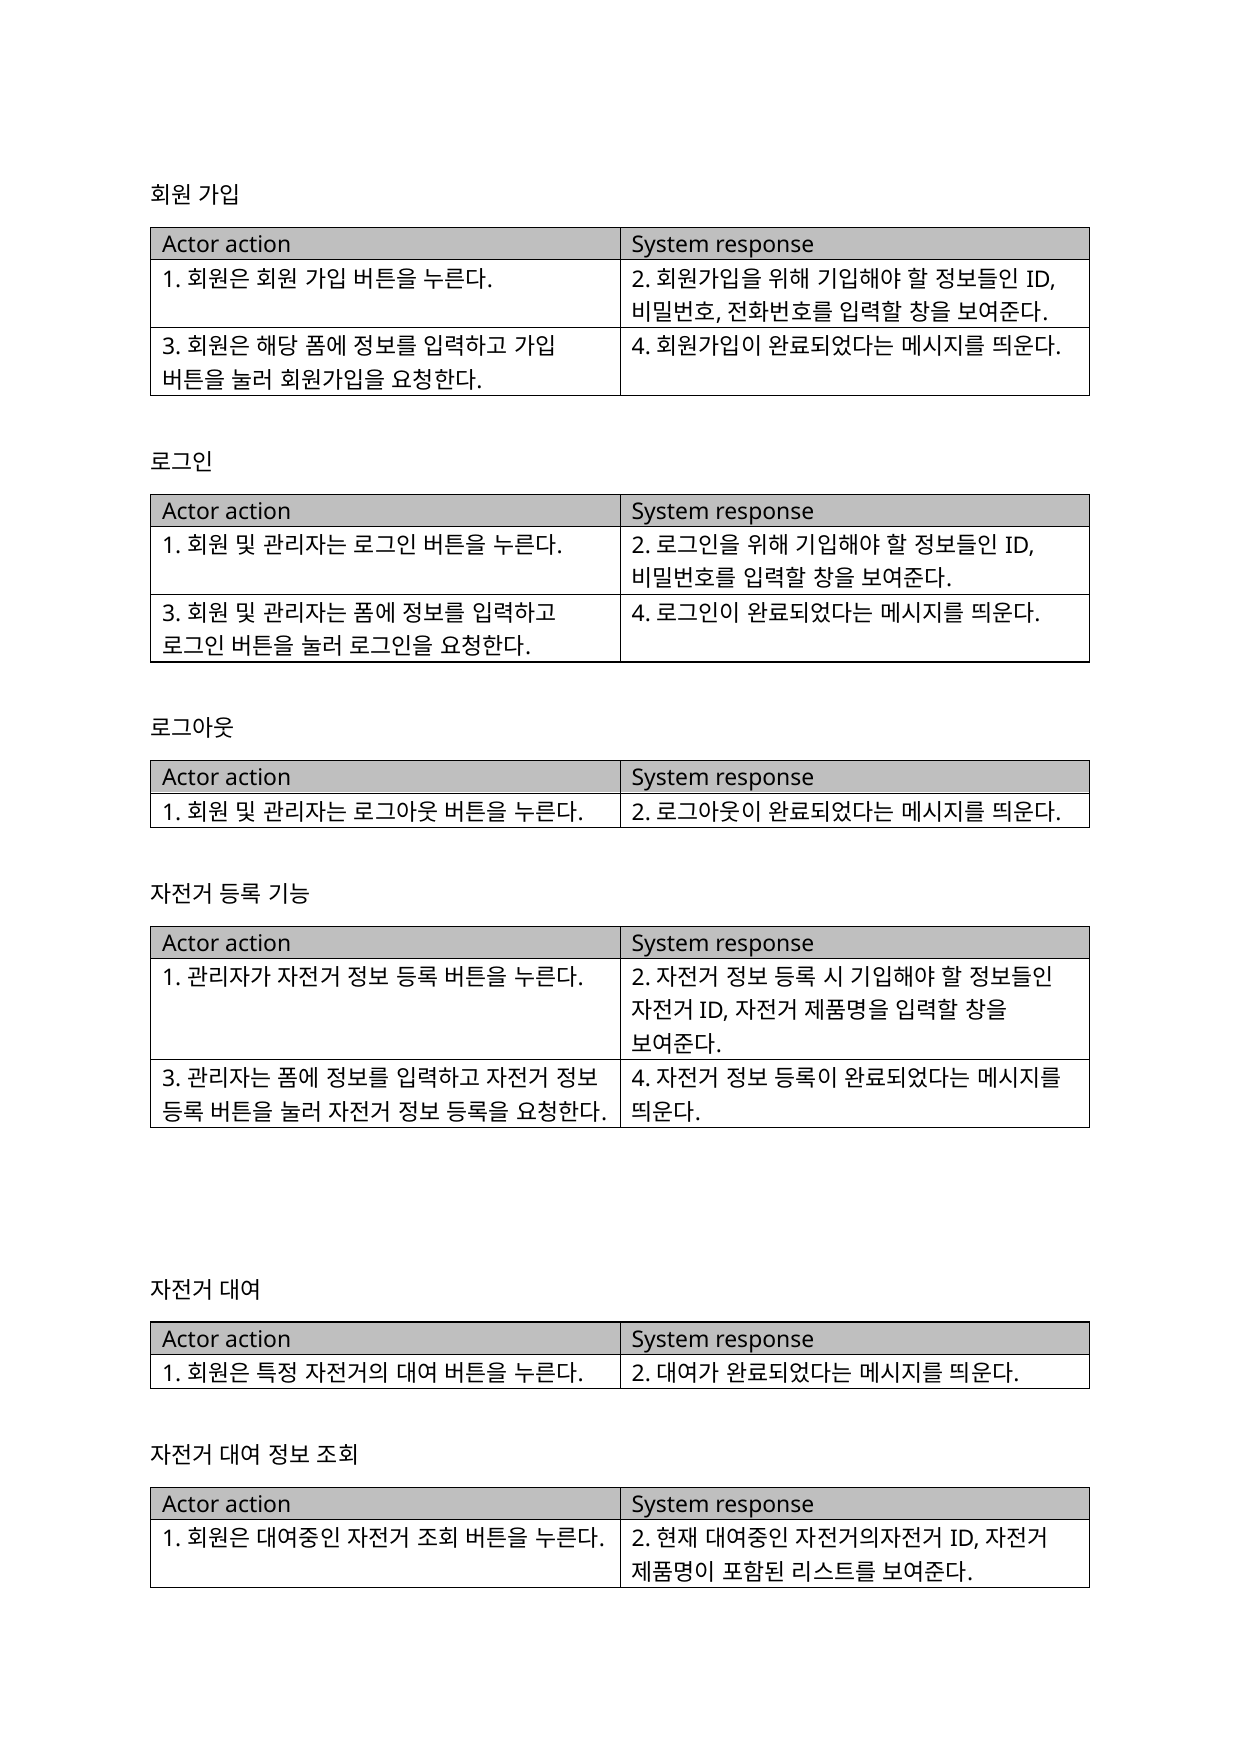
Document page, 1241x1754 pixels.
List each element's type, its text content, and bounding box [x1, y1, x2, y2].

table_cell 2. 현재 대여중인 자전거의자전거 ID, 자전거 제품명이 포함된 리스트를 보여준다. [621, 1520, 1089, 1587]
table_cell 1. 회원은 대여중인 자전거 조회 버튼을 누른다. [151, 1520, 620, 1587]
table_cell 2. 로그아웃이 완료되었다는 메시지를 띄운다. [621, 794, 1089, 827]
table_cell 2. 로그인을 위해 기입해야 할 정보들인 ID, 비밀번호를 입력할 창을 보여준다. [621, 527, 1089, 594]
table_header Actor action [151, 1488, 620, 1519]
text 자전거 등록 기능 [150, 876, 1090, 909]
table_header System response [621, 495, 1089, 526]
table_cell 1. 회원 및 관리자는 로그인 버튼을 누른다. [151, 527, 620, 594]
text 회원 가입 [150, 177, 1090, 210]
table_header System response [621, 1323, 1089, 1354]
table_cell 1. 회원은 회원 가입 버튼을 누른다. [151, 260, 620, 327]
table_header Actor action [151, 228, 620, 259]
table_header Actor action [151, 1323, 620, 1354]
table_header Actor action [151, 761, 620, 792]
table_cell 3. 회원은 해당 폼에 정보를 입력하고 가입 버튼을 눌러 회원가입을 요청한다. [151, 328, 620, 395]
table_header System response [621, 228, 1089, 259]
table_cell 3. 관리자는 폼에 정보를 입력하고 자전거 정보 등록 버튼을 눌러 자전거 정보 등록을 요청한다. [151, 1060, 620, 1127]
text 로그인 [150, 444, 1090, 477]
table_header Actor action [151, 927, 620, 958]
table_cell 4. 로그인이 완료되었다는 메시지를 띄운다. [621, 595, 1089, 661]
table_header Actor action [151, 495, 620, 526]
table_cell 1. 회원 및 관리자는 로그아웃 버튼을 누른다. [151, 794, 620, 827]
text 로그아웃 [150, 710, 1090, 743]
table_header System response [621, 927, 1089, 958]
table_cell 4. 자전거 정보 등록이 완료되었다는 메시지를 띄운다. [621, 1060, 1089, 1127]
table_cell 1. 관리자가 자전거 정보 등록 버튼을 누른다. [151, 959, 620, 1059]
table_cell 4. 회원가입이 완료되었다는 메시지를 띄운다. [621, 328, 1089, 395]
table_cell 2. 회원가입을 위해 기입해야 할 정보들인 ID, 비밀번호, 전화번호를 입력할 창을 보여준다. [621, 260, 1089, 327]
text 자전거 대여 정보 조회 [150, 1437, 1090, 1470]
table_cell 3. 회원 및 관리자는 폼에 정보를 입력하고 로그인 버튼을 눌러 로그인을 요청한다. [151, 595, 620, 661]
table_header System response [621, 761, 1089, 792]
table_cell 2. 대여가 완료되었다는 메시지를 띄운다. [621, 1355, 1089, 1388]
table_cell 1. 회원은 특정 자전거의 대여 버튼을 누른다. [151, 1355, 620, 1388]
table_header System response [621, 1488, 1089, 1519]
text 자전거 대여 [150, 1272, 1090, 1305]
table_cell 2. 자전거 정보 등록 시 기입해야 할 정보들인 자전거ID, 자전거 제품명을 입력할 창을 보여준다. [621, 959, 1089, 1059]
